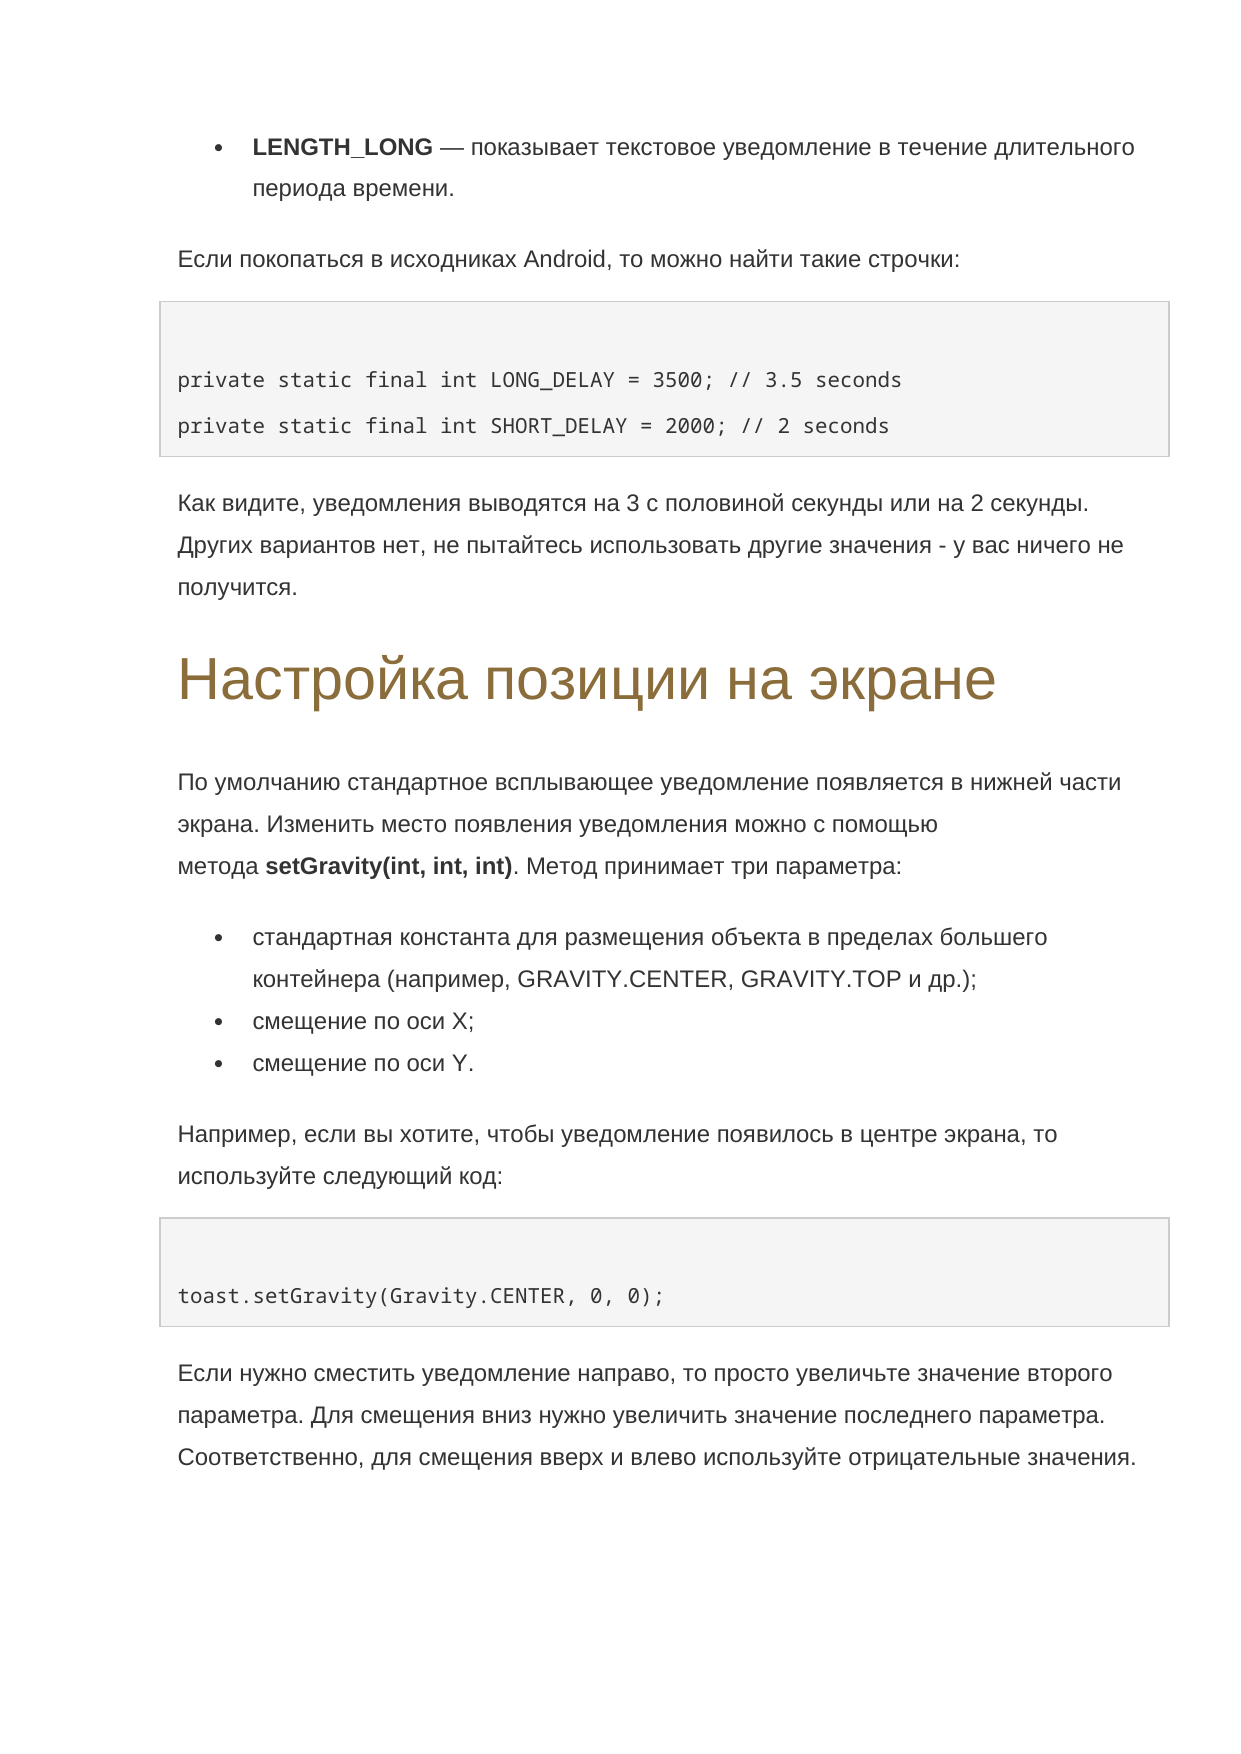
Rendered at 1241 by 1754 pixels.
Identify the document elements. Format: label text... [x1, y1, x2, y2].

text Если нужно сместить уведомление направо, то просто увеличьте значение второго параметра. Для смещения вниз нужно увеличить значение последнего параметра. Соответственно, для смещения вверх и влево используйте отрицательные значения. [177, 1345, 1152, 1470]
text Как видите, уведомления выводятся на 3 с половиной секунды или на 2 секунды. Других вариантов нет, не пытайтесь использовать другие значения - у вас ничего не получится. [177, 475, 1152, 600]
list смещение по оси X; [215, 992, 1152, 1034]
text private static final int LONG_DELAY = 3500; // 3.5 seconds [161, 347, 1168, 392]
text По умолчанию стандартное всплывающее уведомление появляется в нижней части экрана. Изменить место появления уведомления можно с помощью метода setGravity(int, int, int). Метод принимает три параметра: [177, 754, 1152, 879]
text toast.setGravity(Gravity.CENTER, 0, 0); [161, 1262, 1168, 1326]
list смещение по оси Y. [215, 1034, 1152, 1076]
list LENGTH_LONG — показывает текстовое уведомление в течение длительного периода времени. [215, 118, 1152, 202]
text Например, если вы хотите, чтобы уведомление появилось в центре экрана, то используйте следующий код: [177, 1105, 1152, 1189]
list стандартная константа для размещения объекта в пределах большего контейнера (например, GRAVITY.CENTER, GRAVITY.TOP и др.); [215, 909, 1152, 992]
text Если покопаться в исходниках Android, то можно найти такие строчки: [177, 231, 1152, 273]
text Настройка позиции на экране [177, 642, 1152, 712]
text private static final int SHORT_DELAY = 2000; // 2 seconds [161, 392, 1168, 456]
